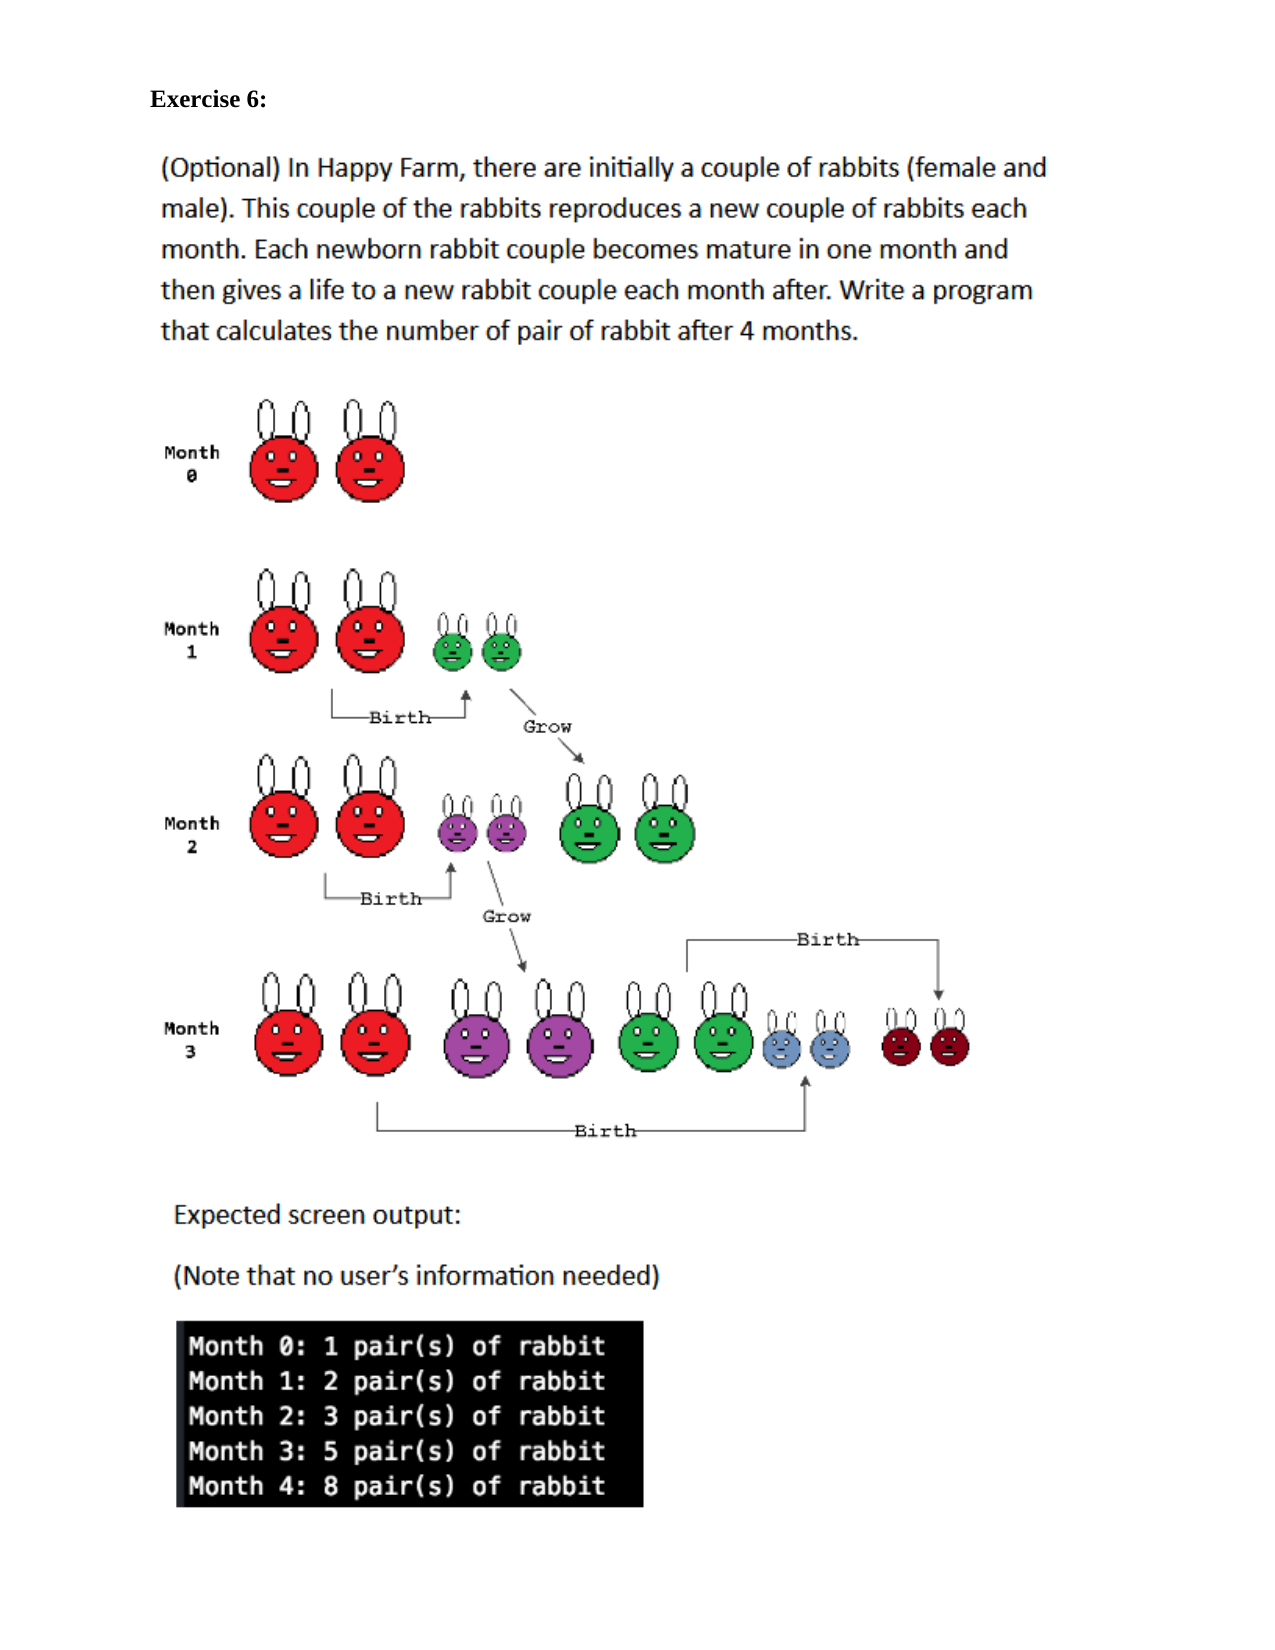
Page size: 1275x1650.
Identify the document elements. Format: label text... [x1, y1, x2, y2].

picture [150, 384, 1004, 1157]
picture [150, 1185, 686, 1531]
picture [150, 141, 1058, 356]
text Exercise 6: [150, 84, 1125, 113]
